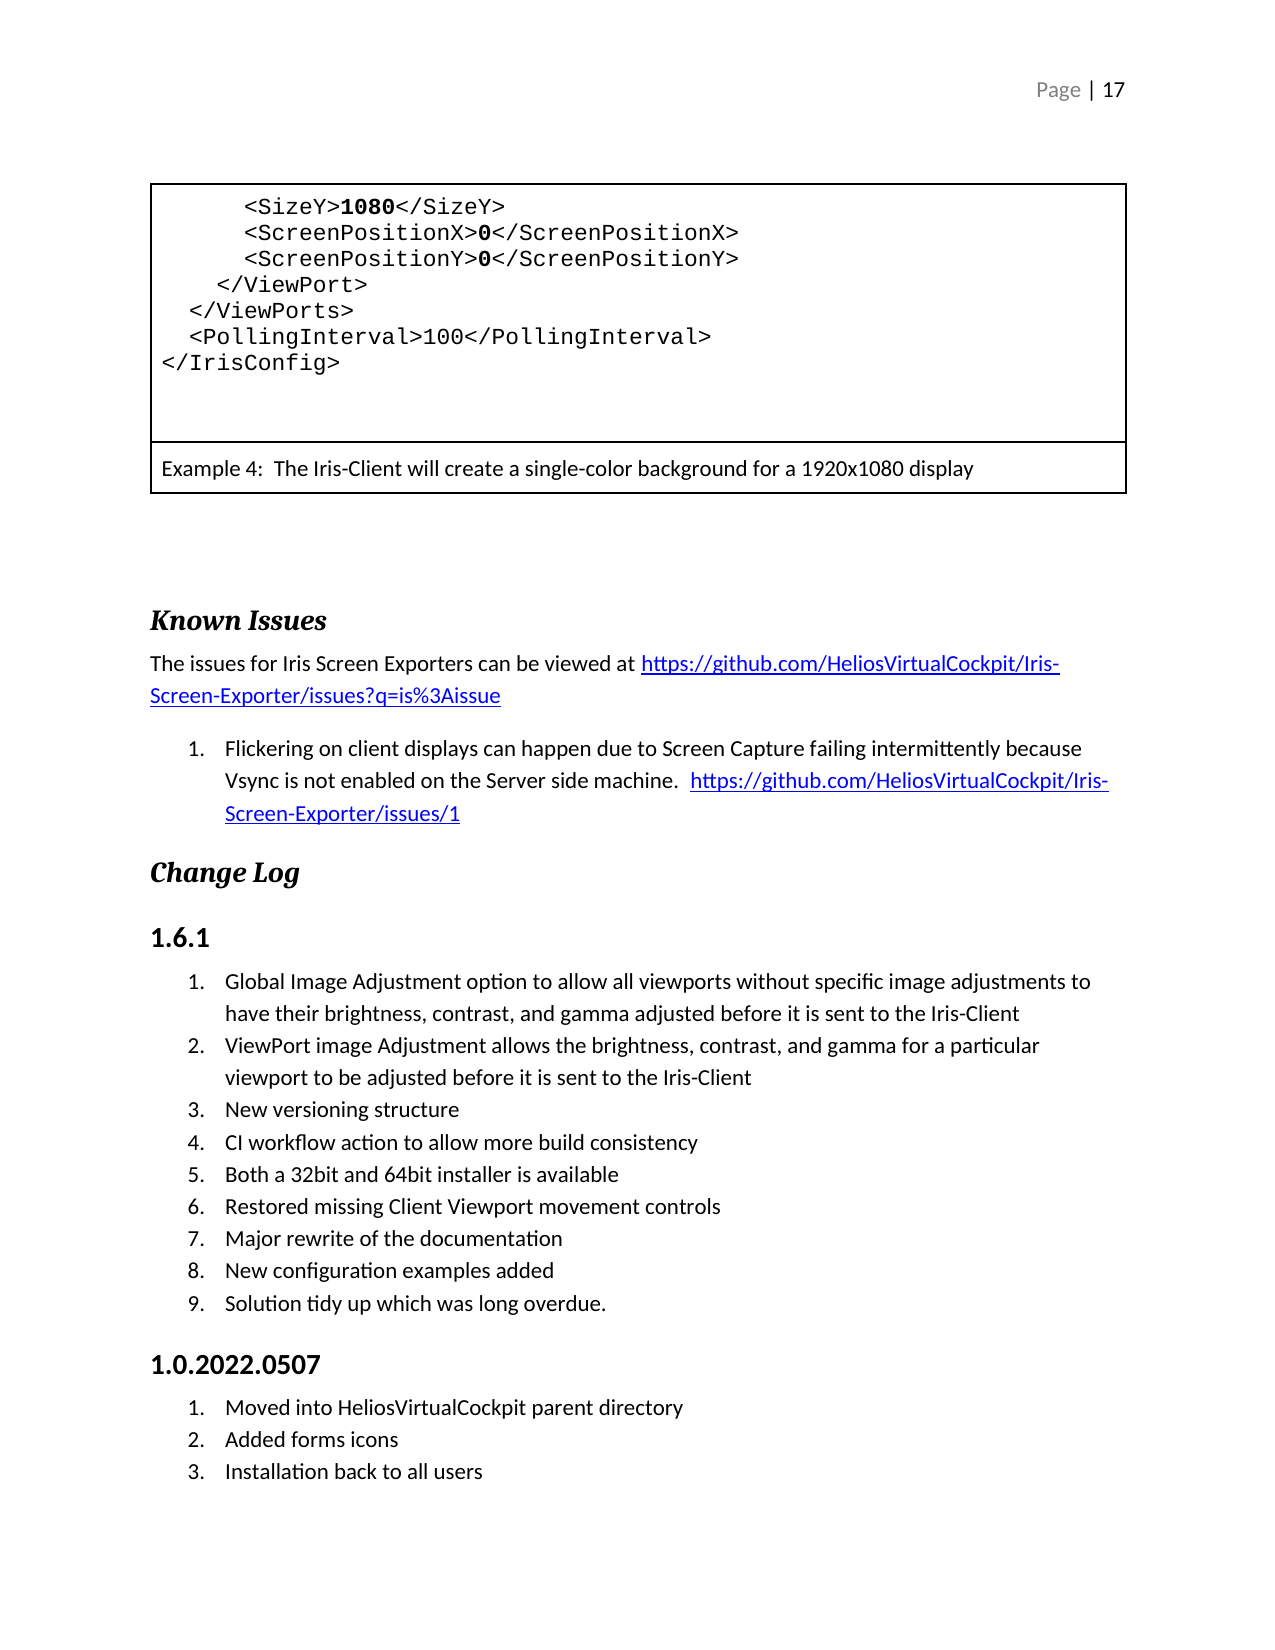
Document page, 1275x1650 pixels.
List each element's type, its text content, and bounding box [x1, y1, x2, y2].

list New versioning structure [187, 1096, 1125, 1123]
text The issues for Iris Screen Exporters can be viewed at https://github.com/HeliosVirtualCockpit/Iris-Screen-Exporter/issues?q=is%3Aissue [150, 649, 1125, 709]
subtitle Change Log [150, 856, 1125, 889]
list Both a 32bit and 64bit installer is available [187, 1160, 1125, 1188]
subtitle 1.6.1 [150, 919, 1125, 955]
subtitle Known Issues [150, 604, 1125, 638]
list Installation back to all users [187, 1457, 1125, 1485]
list Flickering on client displays can happen due to Screen Capture failing intermittently because Vsync is not enabled on the Server side machine. https://github.com/HeliosVirtualCockpit/Iris-Screen-Exporter/issues/1 [187, 734, 1125, 827]
list ViewPort image Adjustment allows the brightness, contrast, and gamma for a particular viewport to be adjusted before it is sent to the Iris-Client [187, 1031, 1125, 1091]
list Solution tidy up which was long overdue. [187, 1289, 1125, 1317]
list Added forms icons [187, 1425, 1125, 1453]
list Moved into HeliosVirtualCockpit parent directory [187, 1393, 1125, 1421]
table_cell Example 4: The Iris-Client will create a single-color background for a 1920x1080 display [152, 443, 1125, 492]
list Restored missing Client Viewport movement controls [187, 1192, 1125, 1220]
list Global Image Adjustment option to allow all viewports without specific image adjustments to have their brightness, contrast, and gamma adjusted before it is sent to the Iris-Client [187, 967, 1125, 1027]
subtitle 1.0.2022.0507 [150, 1346, 1125, 1381]
list Major rewrite of the documentation [187, 1224, 1125, 1252]
list CI workflow action to allow more build consistency [187, 1128, 1125, 1156]
list New configuration examples added [187, 1256, 1125, 1284]
